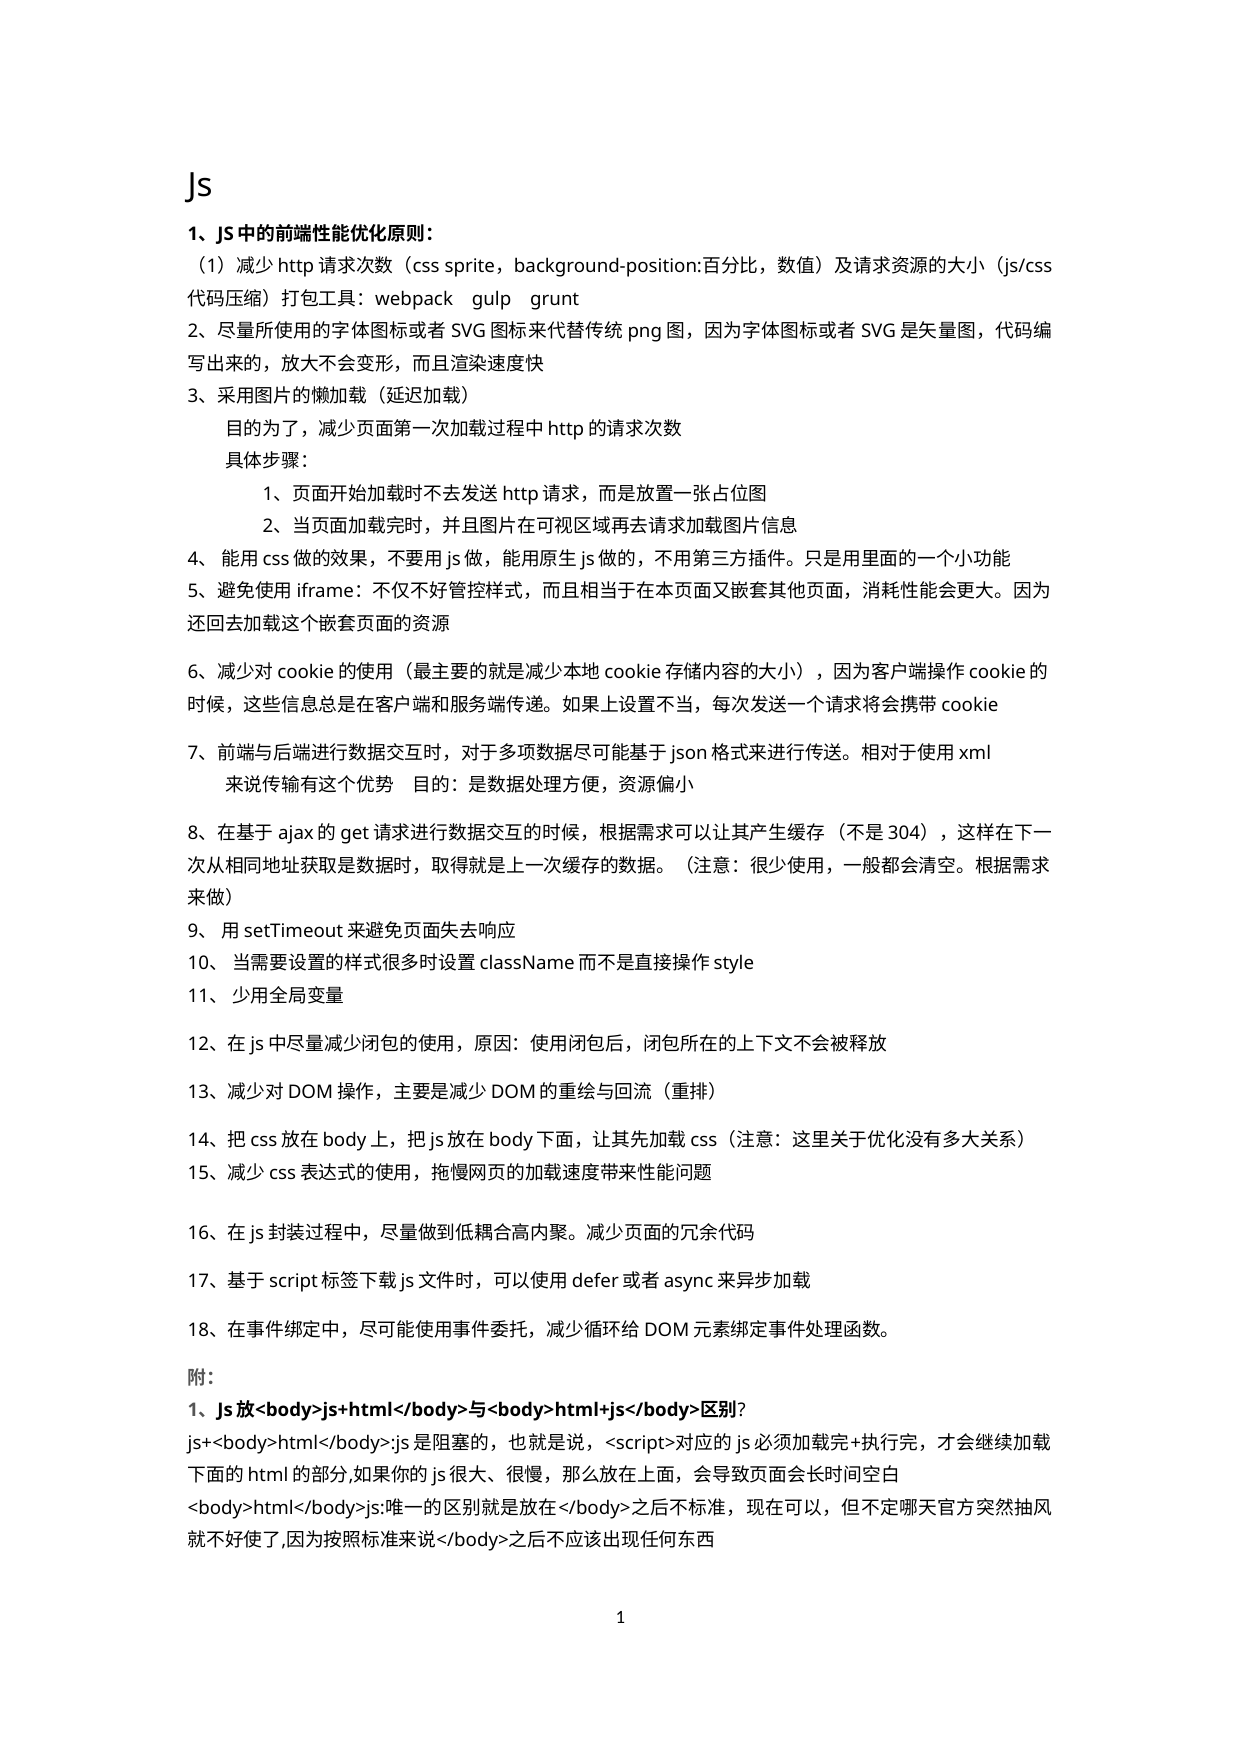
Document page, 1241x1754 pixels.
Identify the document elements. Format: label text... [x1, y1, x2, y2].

text 10、 当需要设置的样式很多时设置className而不是直接操作style [187, 945, 1053, 978]
text 6、减少对cookie的使用（最主要的就是减少本地cookie存储内容的大小），因为客户端操作cookie的时候，这些信息总是在客户端和服务端传递。如果上设置不当，每次发送一个请求将会携带cookie [187, 654, 1053, 719]
text 13、减少对DOM操作，主要是减少DOM的重绘与回流（重排） [187, 1074, 1053, 1107]
text 4、 能用css做的效果，不要用js做，能用原生js做的，不用第三方插件。只是用里面的一个小功能 [187, 541, 1053, 573]
text 12、在js中尽量减少闭包的使用，原因：使用闭包后，闭包所在的上下文不会被释放 [187, 1026, 1053, 1058]
text <body>html</body>js:唯一的区别就是放在</body>之后不标准，现在可以，但不定哪天官方突然抽风就不好使了,因为按照标准来说</body>之后不应该出现任何东西 [187, 1490, 1053, 1555]
text 1、Js放<body>js+html</body>与<body>html+js</body>区别? [187, 1392, 1053, 1425]
text 1、JS中的前端性能优化原则： [187, 216, 1053, 248]
text 2、尽量所使用的字体图标或者SVG图标来代替传统png图，因为字体图标或者SVG是矢量图，代码编写出来的，放大不会变形，而且渲染速度快 [187, 313, 1053, 378]
text （1）减少http请求次数（css sprite，background-position:百分比，数值）及请求资源的大小（js/css代码压缩）打包工具：webpack gulp grunt [187, 248, 1053, 313]
text 附： [187, 1360, 1053, 1392]
text 17、基于script标签下载js文件时，可以使用defer或者async来异步加载 [187, 1263, 1053, 1296]
text 8、在基于ajax的get请求进行数据交互的时候，根据需求可以让其产生缓存（不是304），这样在下一次从相同地址获取是数据时，取得就是上一次缓存的数据。（注意：很少使用，一般都会清空。根据需求来做） [187, 815, 1053, 913]
text Js [187, 151, 1053, 216]
text 16、在js封装过程中，尽量做到低耦合高内聚。减少页面的冗余代码 [187, 1215, 1053, 1248]
text js+<body>html</body>:js是阻塞的，也就是说，<script>对应的js必须加载完+执行完，才会继续加载下面的html的部分,如果你的js很大、很慢，那么放在上面，会导致页面会长时间空白 [187, 1425, 1053, 1490]
text 11、 少用全局变量 [187, 978, 1053, 1010]
text 9、 用setTimeout来避免页面失去响应 [187, 913, 1053, 945]
text 18、在事件绑定中，尽可能使用事件委托，减少循环给DOM元素绑定事件处理函数。 [187, 1312, 1053, 1344]
text 5、避免使用iframe：不仅不好管控样式，而且相当于在本页面又嵌套其他页面，消耗性能会更大。因为还回去加载这个嵌套页面的资源 [187, 573, 1053, 638]
text 7、前端与后端进行数据交互时，对于多项数据尽可能基于json格式来进行传送。相对于使用xml 来说传输有这个优势 目的：是数据处理方便，资源偏小 [187, 735, 1053, 800]
text 15、减少css表达式的使用，拖慢网页的加载速度带来性能问题 [187, 1155, 1053, 1187]
text 3、采用图片的懒加载（延迟加载） 目的为了，减少页面第一次加载过程中http的请求次数 具体步骤： 1、页面开始加载时不去发送http请求，而是放置一张占位图 2、当页面加载完时，并且图片在可视区域再去请求加载图片信息 [187, 378, 1053, 541]
text 14、把css放在body上，把js放在body下面，让其先加载css（注意：这里关于优化没有多大关系） [187, 1122, 1053, 1155]
